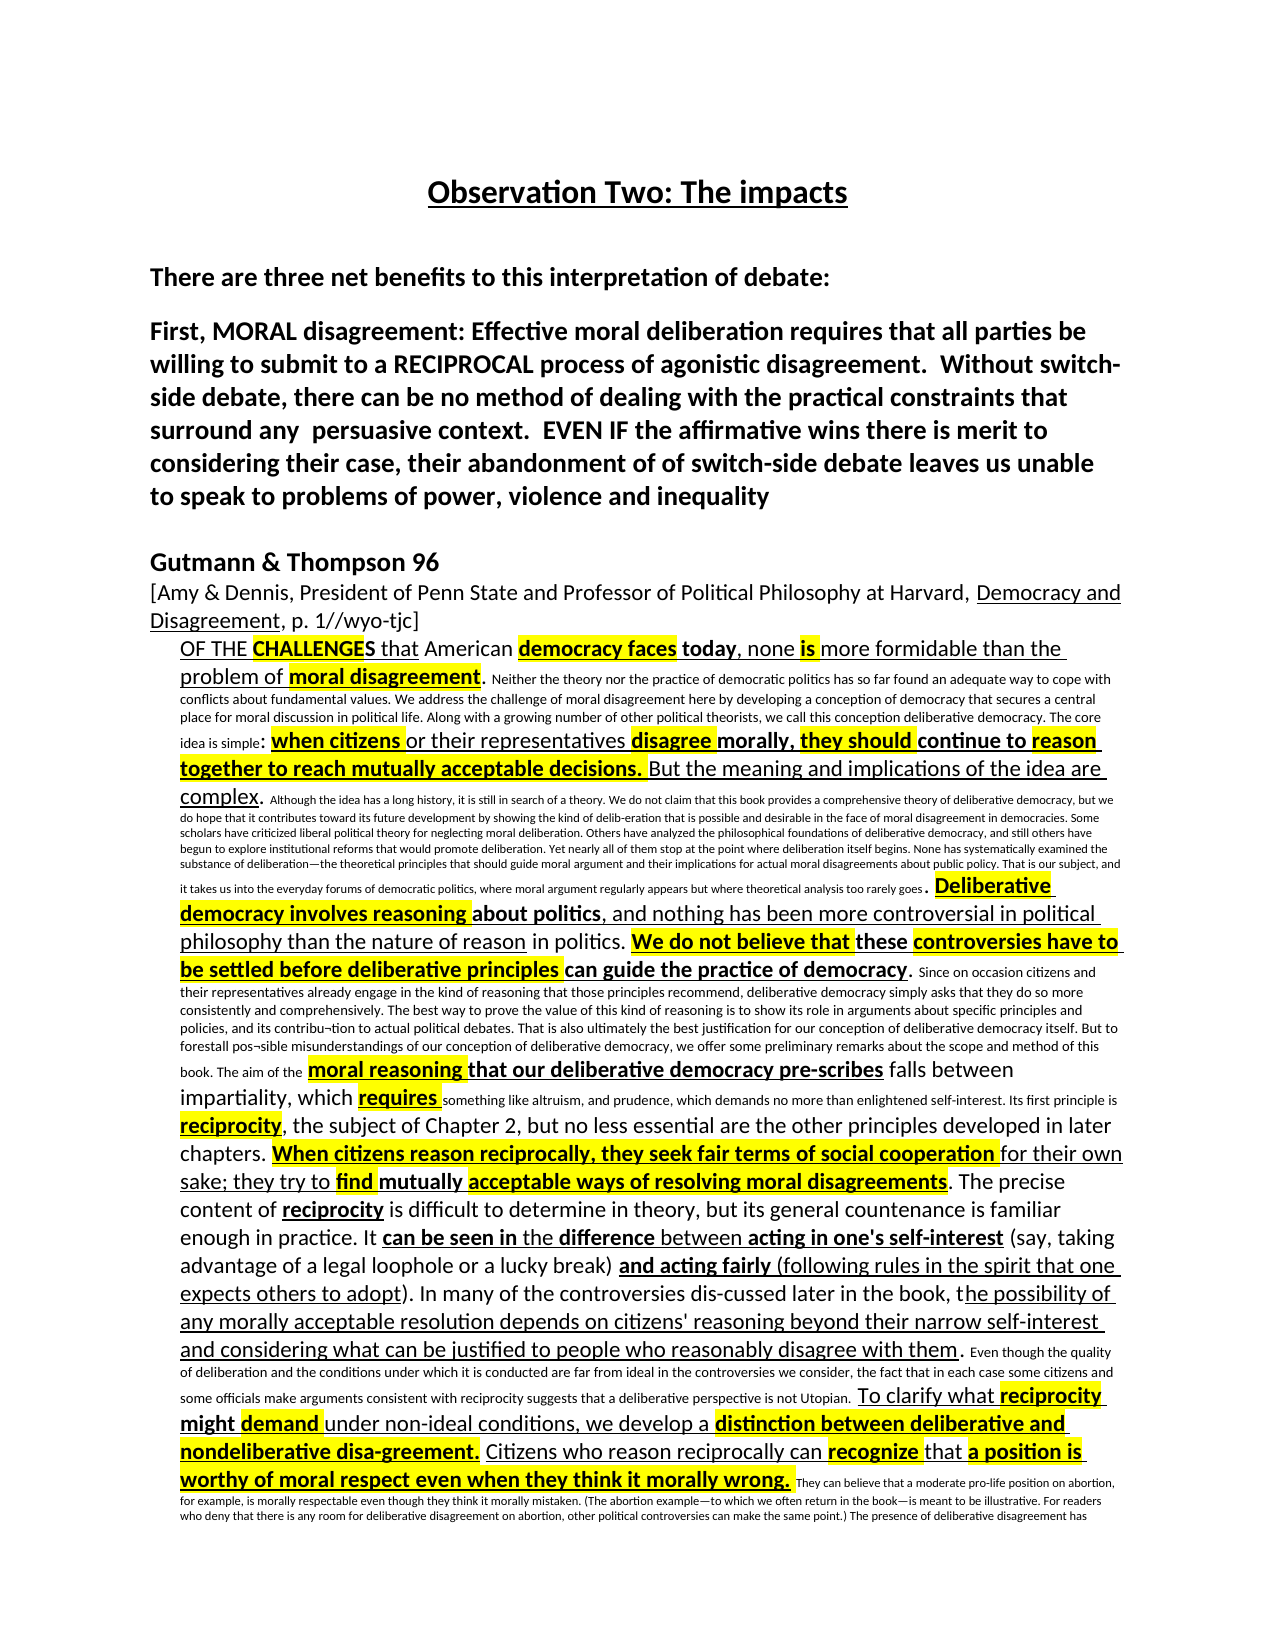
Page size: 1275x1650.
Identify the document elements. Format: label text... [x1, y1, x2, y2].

text Gutmann & Thompson 96 [150, 545, 1125, 578]
text First, MORAL disagreement: Effective moral deliberation requires that all parties be willing to submit to a RECIPROCAL process of agonistic disagreement. Without switch-side debate, there can be no method of dealing with the practical constraints that surround any persuasive context. EVEN IF the affirmative wins there is merit to considering their case, their abandonment of of switch-side debate leaves us unable to speak to problems of power, violence and inequality [150, 314, 1125, 512]
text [180, 634, 1125, 1523]
text Observation Two: The impacts [150, 171, 1125, 212]
text [Amy & Dennis, President of Penn State and Professor of Political Philosophy at Harvard, Democracy and Disagreement, p. 1//wyo-tjc] [150, 578, 1125, 634]
text There are three net benefits to this interpretation of debate: [150, 260, 1125, 293]
